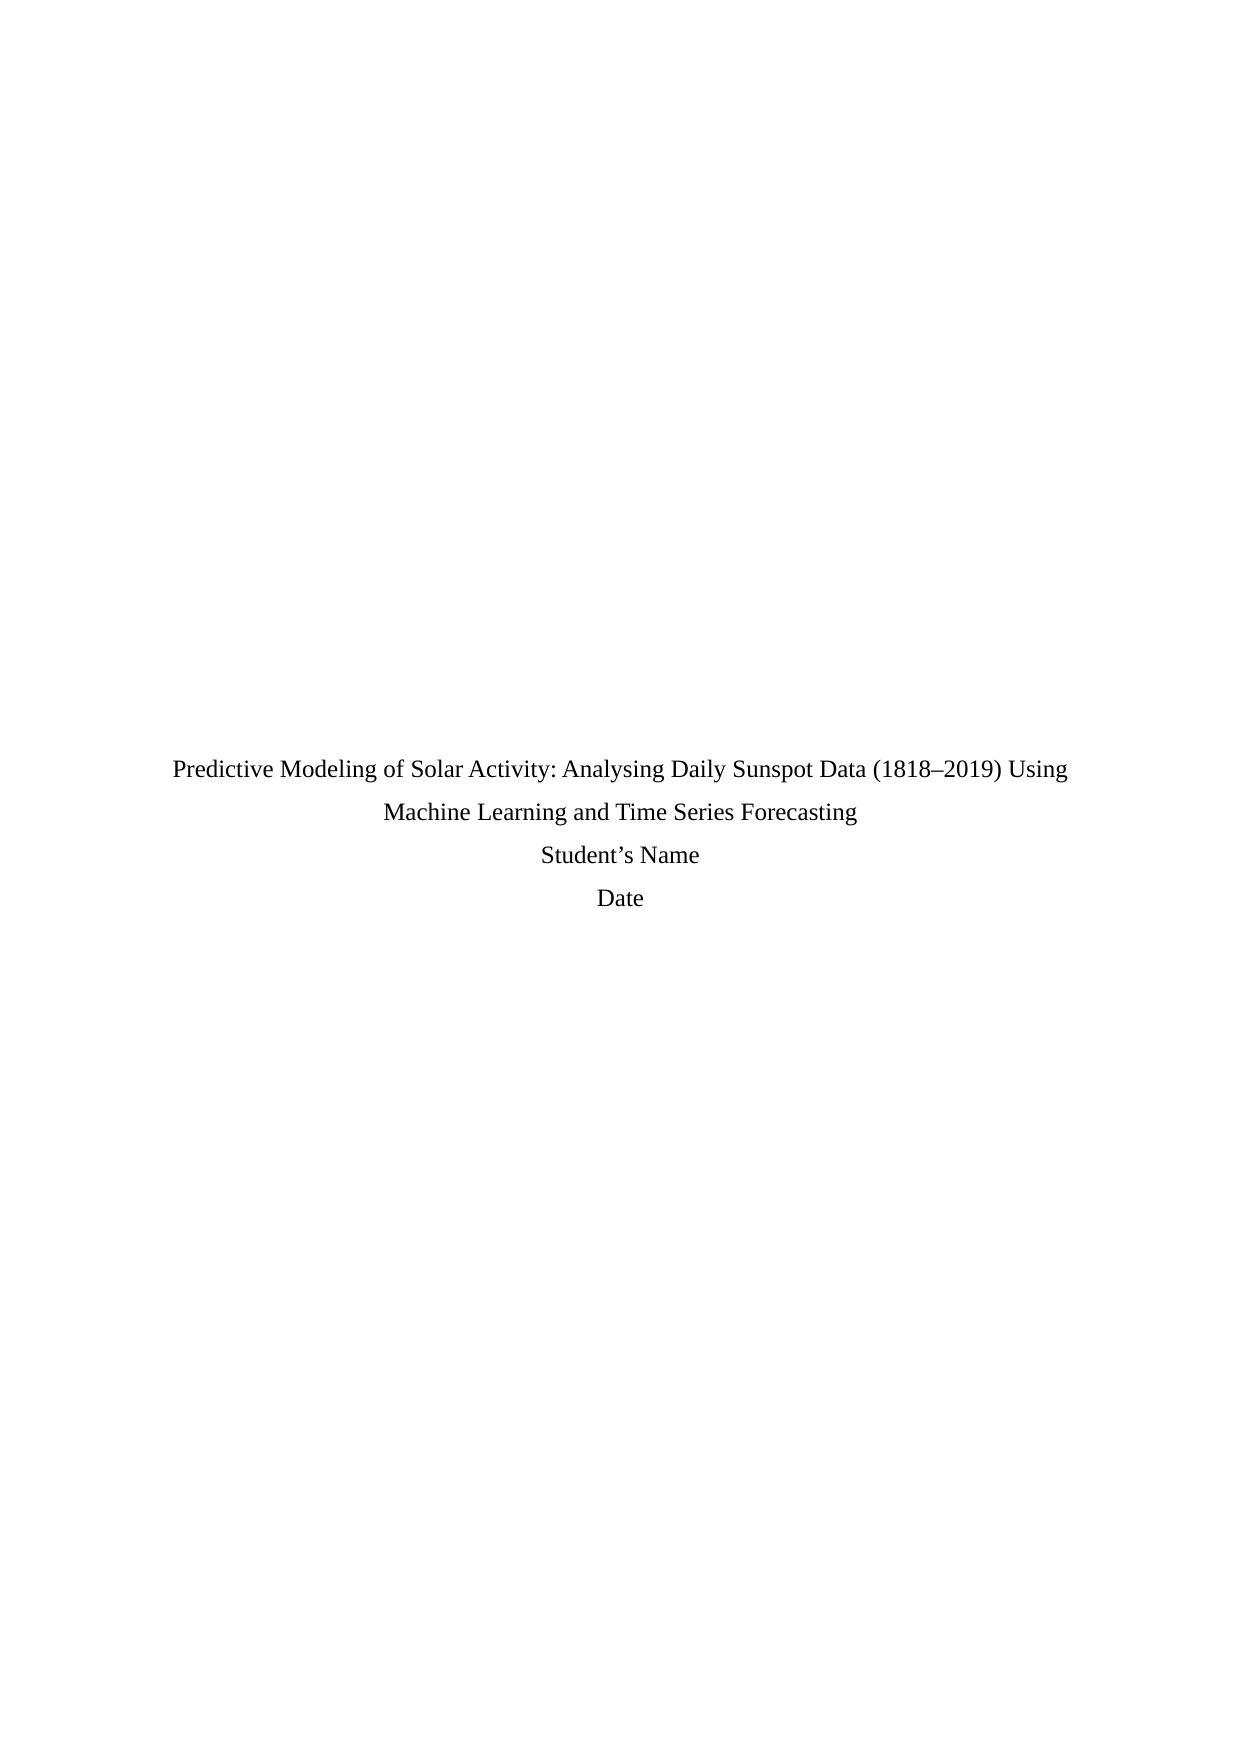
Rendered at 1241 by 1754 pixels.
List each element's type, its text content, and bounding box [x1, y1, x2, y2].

text Student’s Name [150, 840, 1090, 869]
text Predictive Modeling of Solar Activity: Analysing Daily Sunspot Data (1818–2019) Using Machine Learning and Time Series Forecasting [150, 754, 1090, 826]
text Date [150, 883, 1090, 912]
